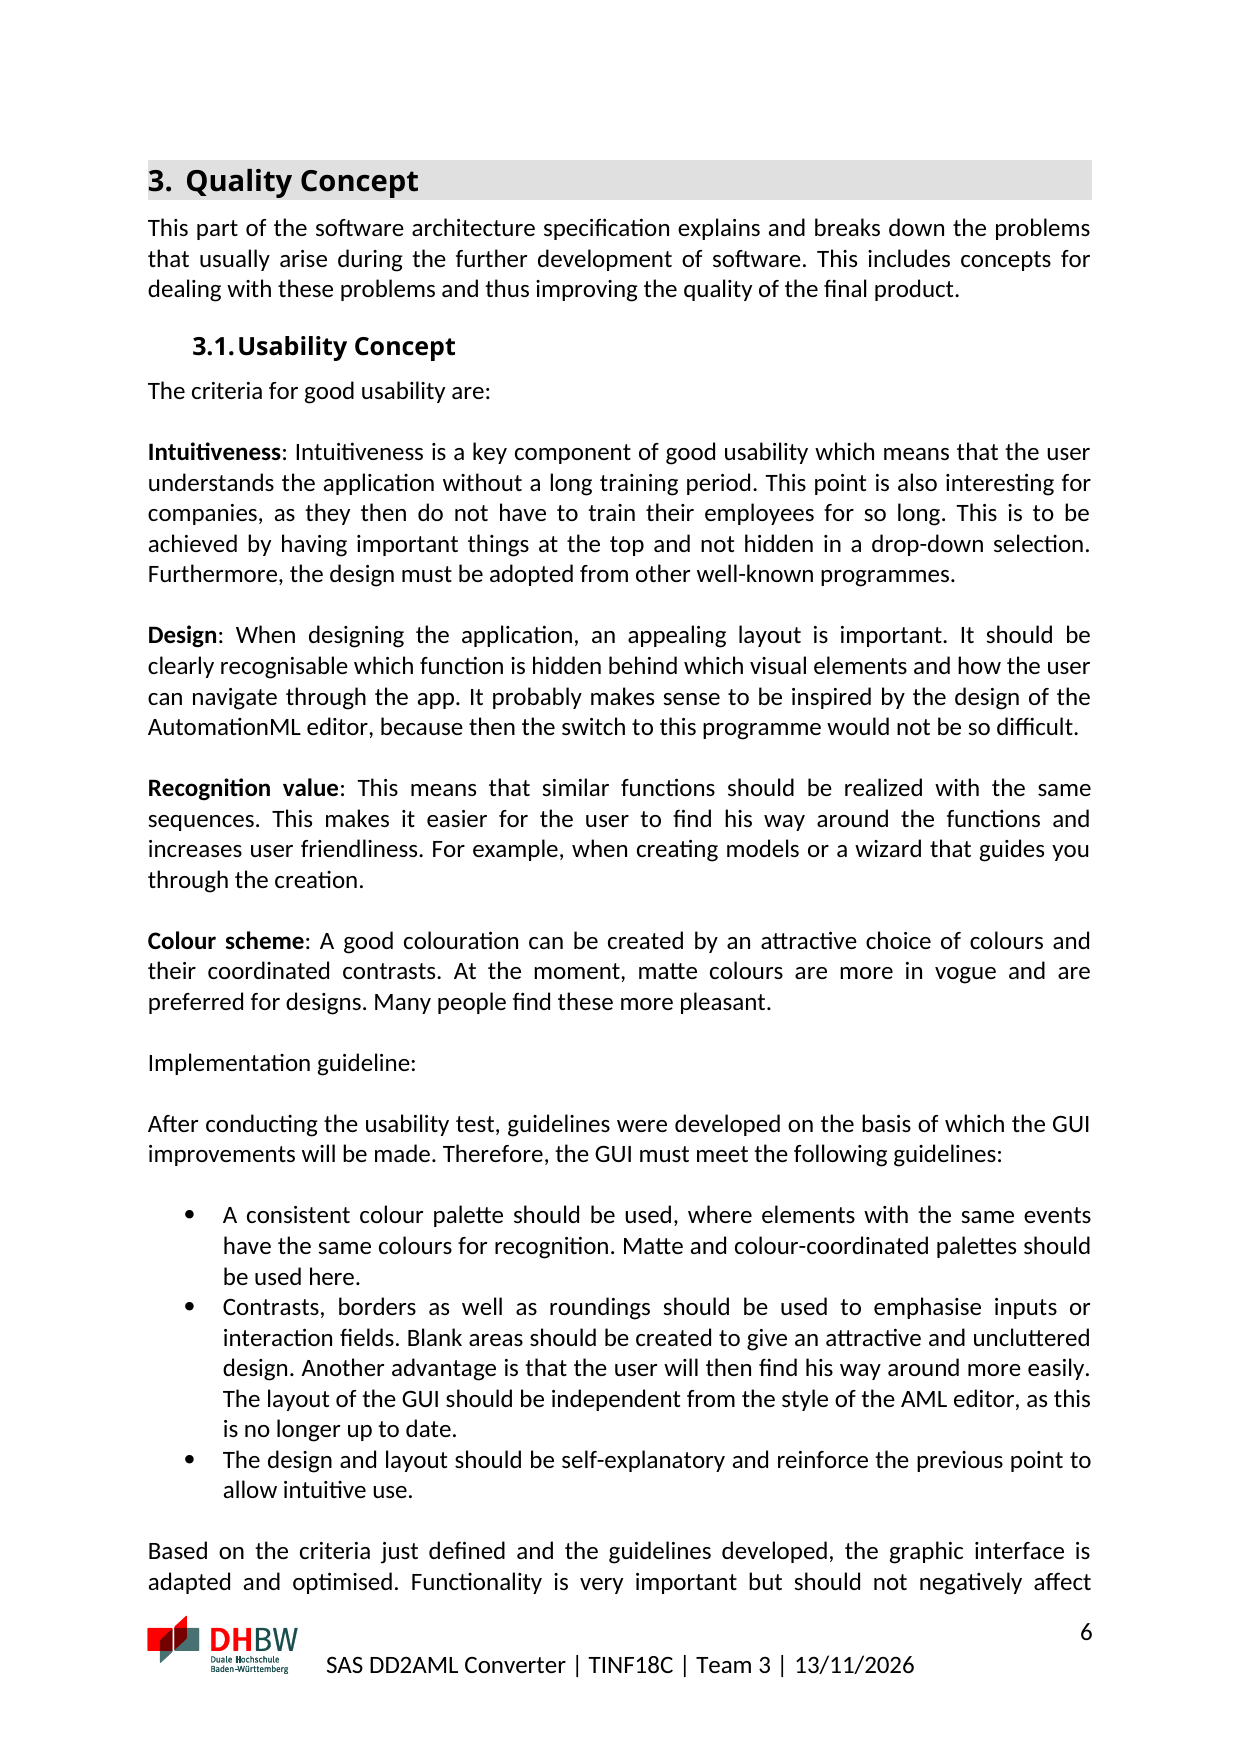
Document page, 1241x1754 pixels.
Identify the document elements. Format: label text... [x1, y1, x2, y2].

list Contrasts, borders as well as roundings should be used to emphasise inputs or interaction fields. Blank areas should be created to give an attractive and uncluttered design. Another advantage is that the user will then find his way around more easily. The layout of the GUI should be independent from the style of the AML editor, as this is no longer up to date. [185, 1291, 1092, 1444]
text This part of the software architecture specification explains and breaks down the problems that usually arise during the further development of software. This includes concepts for dealing with these problems and thus improving the quality of the final product. [148, 212, 1092, 304]
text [148, 1535, 1092, 1596]
text After conducting the usability test, guidelines were developed on the basis of which the GUI improvements will be made. Therefore, the GUI must meet the following guidelines: [148, 1108, 1092, 1169]
subtitle Usability Concept [192, 329, 1092, 363]
text Design: When designing the application, an appealing layout is important. It should be clearly recognisable which function is hidden behind which visual elements and how the user can navigate through the app. It probably makes sense to be inspired by the design of the AutomationML editor, because then the switch to this programme would not be so difficult. [148, 620, 1092, 742]
text Implementation guideline: [148, 1047, 1092, 1077]
subtitle Quality Concept [148, 160, 1092, 200]
text Recognition value: This means that similar functions should be realized with the same sequences. This makes it easier for the user to find his way around the functions and increases user friendliness. For example, when creating models or a wizard that guides you through the creation. [148, 772, 1092, 894]
text The criteria for good usability are: [148, 376, 1092, 406]
text Colour scheme: A good colouration can be created by an attractive choice of colours and their coordinated contrasts. At the moment, matte colours are more in vogue and are preferred for designs. Many people find these more pleasant. [148, 925, 1092, 1016]
list A consistent colour palette should be used, where elements with the same events have the same colours for recognition. Matte and colour-coordinated palettes should be used here. [185, 1199, 1092, 1291]
text Intuitiveness: Intuitiveness is a key component of good usability which means that the user understands the application without a long training period. This point is also interesting for companies, as they then do not have to train their employees for so long. This is to be achieved by having important things at the top and not hidden in a drop-down selection. Furthermore, the design must be adopted from other well-known programmes. [148, 437, 1092, 589]
list The design and layout should be self-explanatory and reinforce the previous point to allow intuitive use. [185, 1444, 1092, 1505]
